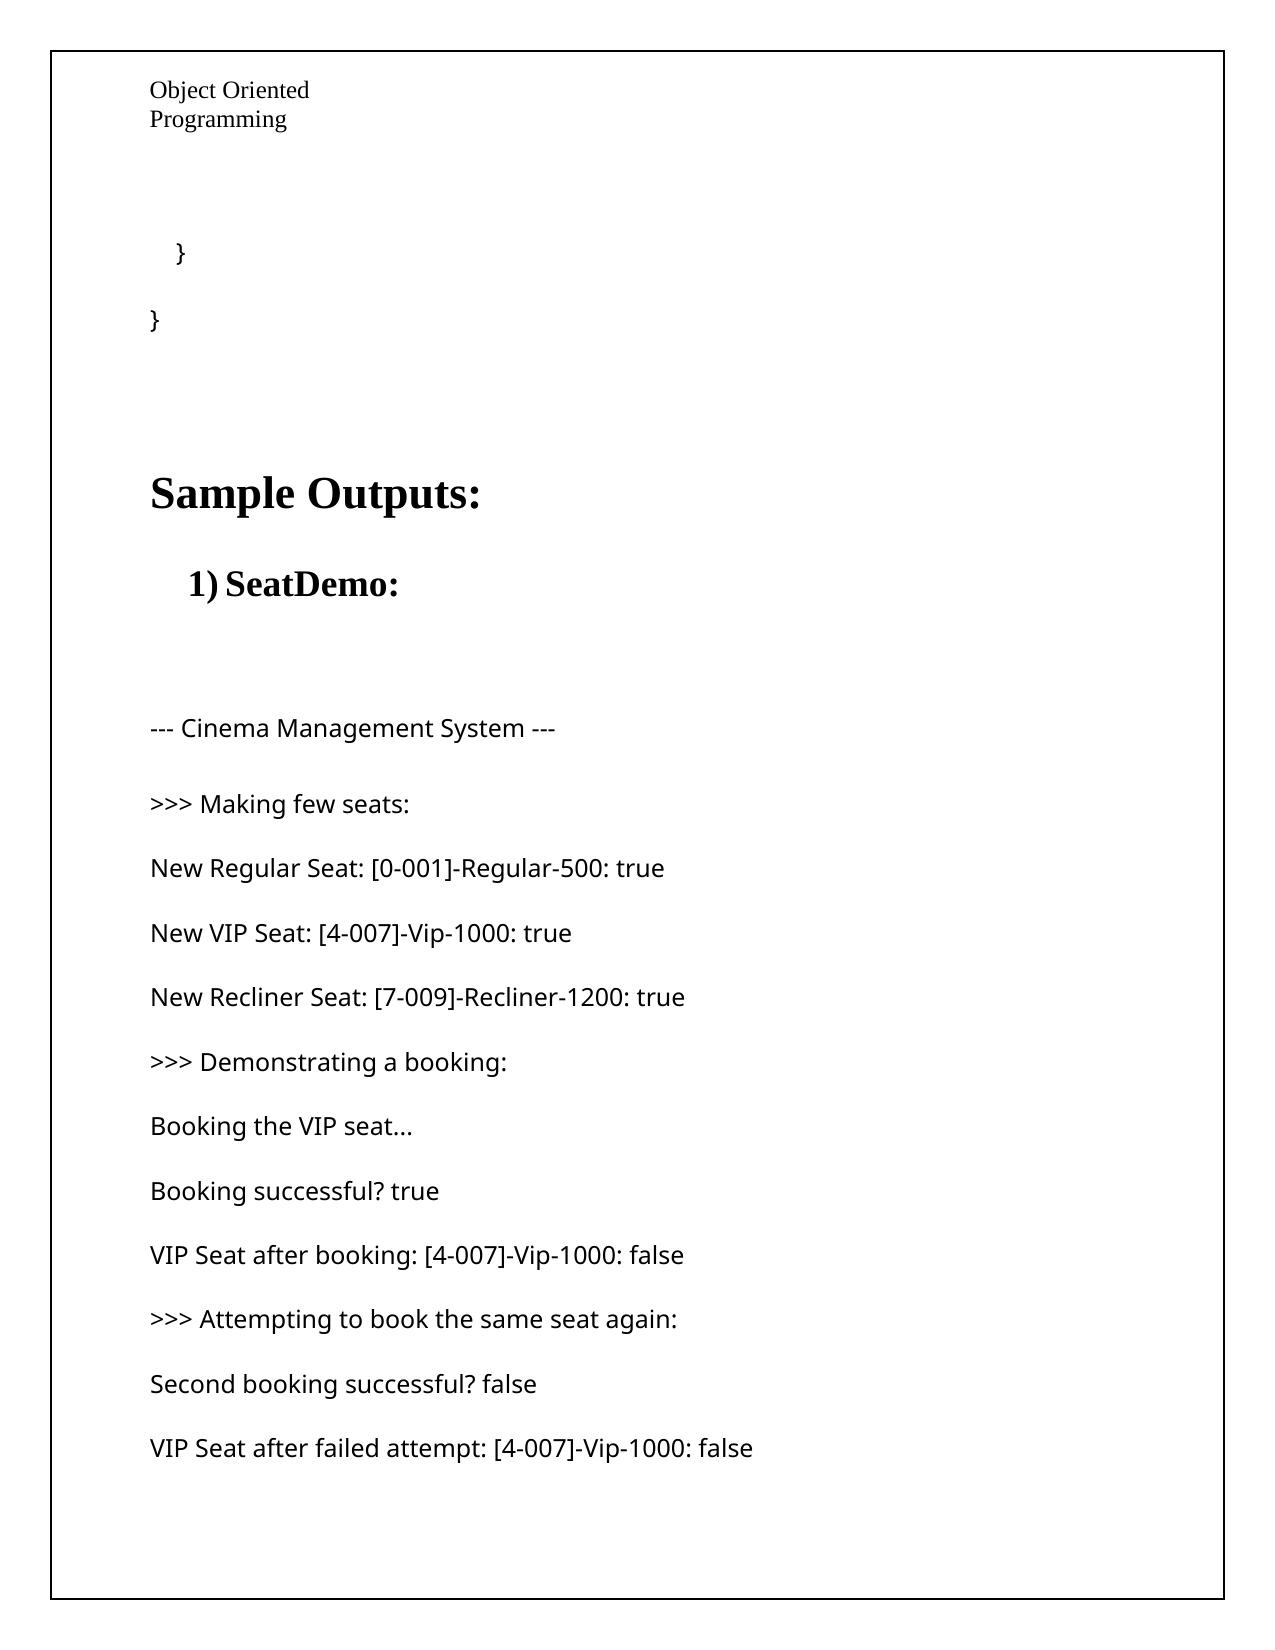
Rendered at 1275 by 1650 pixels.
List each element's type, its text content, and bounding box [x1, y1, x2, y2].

text >>> Making few seats: [150, 786, 1125, 820]
text New Recliner Seat: [7-009]-Recliner-1200: true [150, 980, 1125, 1014]
text VIP Seat after booking: [4-007]-Vip-1000: false [150, 1238, 1125, 1272]
text Booking the VIP seat... [150, 1109, 1125, 1143]
text } [150, 234, 1125, 268]
text New Regular Seat: [0-001]-Regular-500: true [150, 851, 1125, 885]
text Second booking successful? false [150, 1367, 1125, 1401]
list SeatDemo: [187, 561, 1125, 604]
text VIP Seat after failed attempt: [4-007]-Vip-1000: false [150, 1431, 1125, 1465]
text --- Cinema Management System --- [150, 710, 1125, 744]
text New VIP Seat: [4-007]-Vip-1000: true [150, 915, 1125, 949]
text } [150, 302, 1125, 336]
text >>> Demonstrating a booking: [150, 1044, 1125, 1078]
text Sample Outputs: [150, 465, 1125, 518]
text Booking successful? true [150, 1173, 1125, 1207]
text >>> Attempting to book the same seat again: [150, 1302, 1125, 1336]
